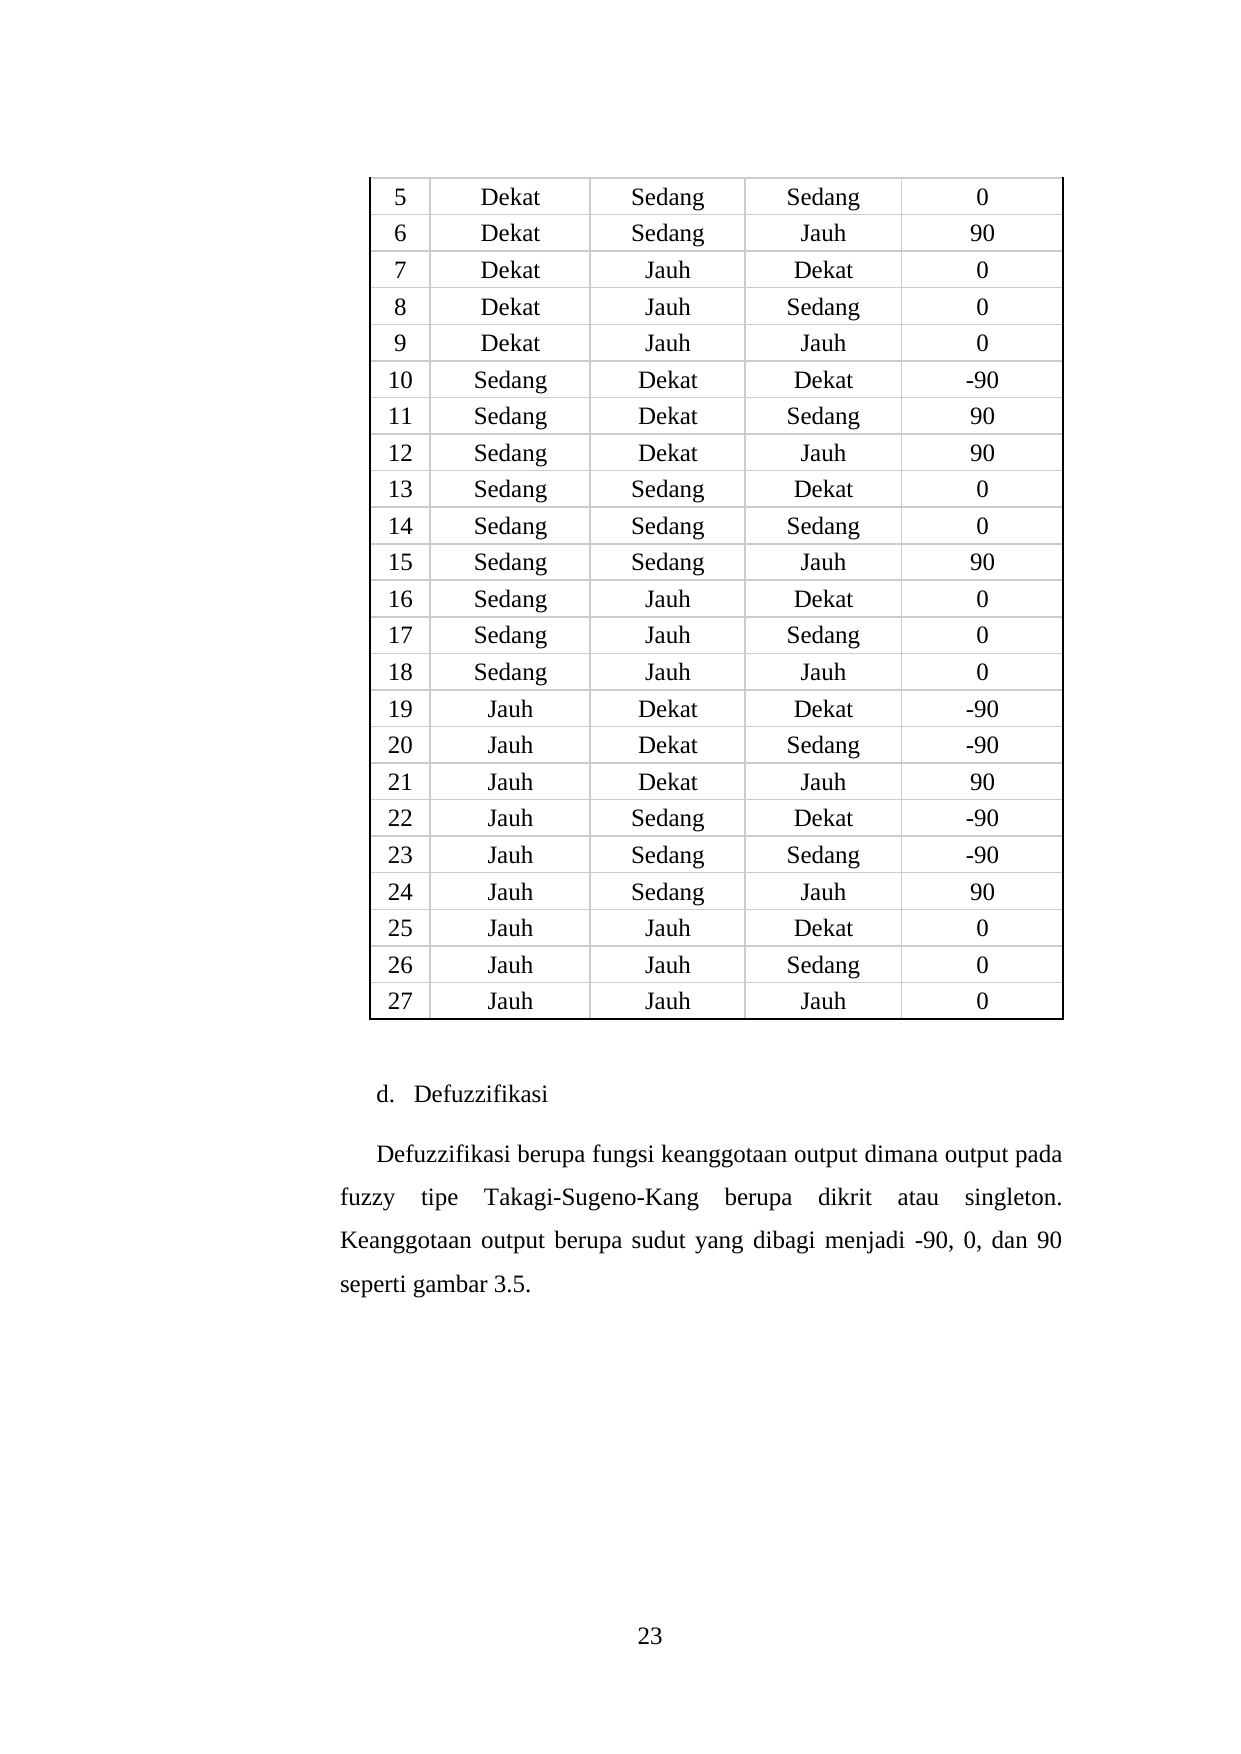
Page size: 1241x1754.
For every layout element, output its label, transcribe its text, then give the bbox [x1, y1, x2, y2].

table_cell 0 [902, 983, 1062, 1018]
table_cell Sedang [746, 947, 901, 982]
table_cell 90 [902, 873, 1062, 908]
table_cell Sedang [431, 618, 589, 652]
table_cell Sedang [746, 837, 901, 872]
table_cell Dekat [746, 581, 901, 616]
table_cell Sedang [591, 215, 744, 250]
table_cell Dekat [746, 691, 901, 726]
table_cell Jauh [431, 691, 589, 726]
table_cell Jauh [431, 800, 589, 835]
table_cell 25 [371, 910, 429, 945]
table_cell Sedang [746, 288, 901, 323]
table_cell 6 [371, 215, 429, 250]
table_cell Dekat [431, 288, 589, 323]
table_cell Dekat [746, 800, 901, 835]
table_cell Sedang [591, 545, 744, 579]
table_cell 23 [371, 837, 429, 872]
table_cell Sedang [431, 545, 589, 579]
table_cell Jauh [591, 288, 744, 323]
table_cell 0 [902, 947, 1062, 982]
table_cell Sedang [431, 471, 589, 506]
table_cell Sedang [591, 837, 744, 872]
table_cell Dekat [431, 252, 589, 287]
table_cell Jauh [431, 873, 589, 908]
table_cell Sedang [431, 581, 589, 616]
table_cell Jauh [746, 435, 901, 470]
table_cell 0 [902, 179, 1062, 214]
table_cell 0 [902, 618, 1062, 652]
table_cell -90 [902, 800, 1062, 835]
table_cell Dekat [746, 362, 901, 397]
table_cell 90 [902, 435, 1062, 470]
table_cell Dekat [746, 252, 901, 287]
table_cell 21 [371, 764, 429, 799]
table_cell Dekat [591, 691, 744, 726]
table_cell 17 [371, 618, 429, 652]
table_cell Jauh [746, 764, 901, 799]
table_cell Sedang [746, 727, 901, 762]
table_cell 22 [371, 800, 429, 835]
table_cell Dekat [431, 215, 589, 250]
table_cell Jauh [746, 325, 901, 360]
table_cell 12 [371, 435, 429, 470]
table_cell 0 [902, 252, 1062, 287]
table_cell Jauh [746, 545, 901, 579]
table_cell Jauh [591, 325, 744, 360]
table_cell Sedang [591, 800, 744, 835]
table_cell 0 [902, 325, 1062, 360]
table_cell 0 [902, 288, 1062, 323]
table_cell Sedang [431, 508, 589, 543]
table_cell 0 [902, 654, 1062, 689]
table_cell Jauh [431, 837, 589, 872]
table_cell Sedang [591, 873, 744, 908]
table_cell 14 [371, 508, 429, 543]
table_cell 13 [371, 471, 429, 506]
table_cell Sedang [591, 179, 744, 214]
table_cell Dekat [746, 471, 901, 506]
table_cell 19 [371, 691, 429, 726]
table_cell Jauh [431, 910, 589, 945]
table_cell 27 [371, 983, 429, 1018]
table_cell Sedang [431, 362, 589, 397]
table_cell 0 [902, 471, 1062, 506]
table_cell Jauh [431, 727, 589, 762]
list Defuzzifikasi [376, 1079, 1063, 1108]
table_cell 0 [902, 910, 1062, 945]
table_cell Jauh [746, 654, 901, 689]
table_cell Dekat [591, 398, 744, 433]
table_cell 90 [902, 764, 1062, 799]
table_cell 90 [902, 545, 1062, 579]
table_cell Jauh [591, 618, 744, 652]
table_cell 90 [902, 215, 1062, 250]
table_cell Jauh [746, 873, 901, 908]
table_cell Jauh [431, 947, 589, 982]
table_cell Dekat [746, 910, 901, 945]
table_cell Jauh [591, 581, 744, 616]
table_cell Sedang [431, 435, 589, 470]
table_cell 7 [371, 252, 429, 287]
table_cell Jauh [431, 983, 589, 1018]
table_cell Dekat [431, 325, 589, 360]
table_cell Jauh [431, 764, 589, 799]
table_cell -90 [902, 691, 1062, 726]
table_cell Dekat [431, 179, 589, 214]
table_cell Jauh [746, 215, 901, 250]
table_cell Jauh [591, 252, 744, 287]
text Defuzzifikasi berupa fungsi keanggotaan output dimana output pada fuzzy tipe Takagi-Sugeno-Kang berupa dikrit atau singleton. Keanggotaan output berupa sudut yang dibagi menjadi -90, 0, dan 90 seperti gambar 3.5. [340, 1139, 1063, 1297]
table_cell 90 [902, 398, 1062, 433]
table_cell 9 [371, 325, 429, 360]
table_cell Sedang [431, 654, 589, 689]
table_cell Sedang [746, 508, 901, 543]
table_cell 0 [902, 581, 1062, 616]
table_cell 18 [371, 654, 429, 689]
table_cell Sedang [591, 471, 744, 506]
table_cell Sedang [746, 179, 901, 214]
table_cell -90 [902, 727, 1062, 762]
table_cell Dekat [591, 362, 744, 397]
table_cell Jauh [591, 983, 744, 1018]
table_cell Dekat [591, 764, 744, 799]
table_cell -90 [902, 837, 1062, 872]
table_cell Sedang [591, 508, 744, 543]
table_cell 24 [371, 873, 429, 908]
table_cell 26 [371, 947, 429, 982]
table_cell Jauh [591, 654, 744, 689]
table_cell 16 [371, 581, 429, 616]
table_cell Jauh [746, 983, 901, 1018]
table_cell 11 [371, 398, 429, 433]
table_cell 15 [371, 545, 429, 579]
table_cell 10 [371, 362, 429, 397]
table_cell Dekat [591, 435, 744, 470]
table_cell Jauh [591, 947, 744, 982]
table_cell Jauh [591, 910, 744, 945]
table_cell Dekat [591, 727, 744, 762]
table_cell 8 [371, 288, 429, 323]
table_cell 20 [371, 727, 429, 762]
table_cell 0 [902, 508, 1062, 543]
table_cell Sedang [431, 398, 589, 433]
table_cell 5 [371, 179, 429, 214]
table_cell Sedang [746, 618, 901, 652]
table_cell Sedang [746, 398, 901, 433]
table_cell -90 [902, 362, 1062, 397]
